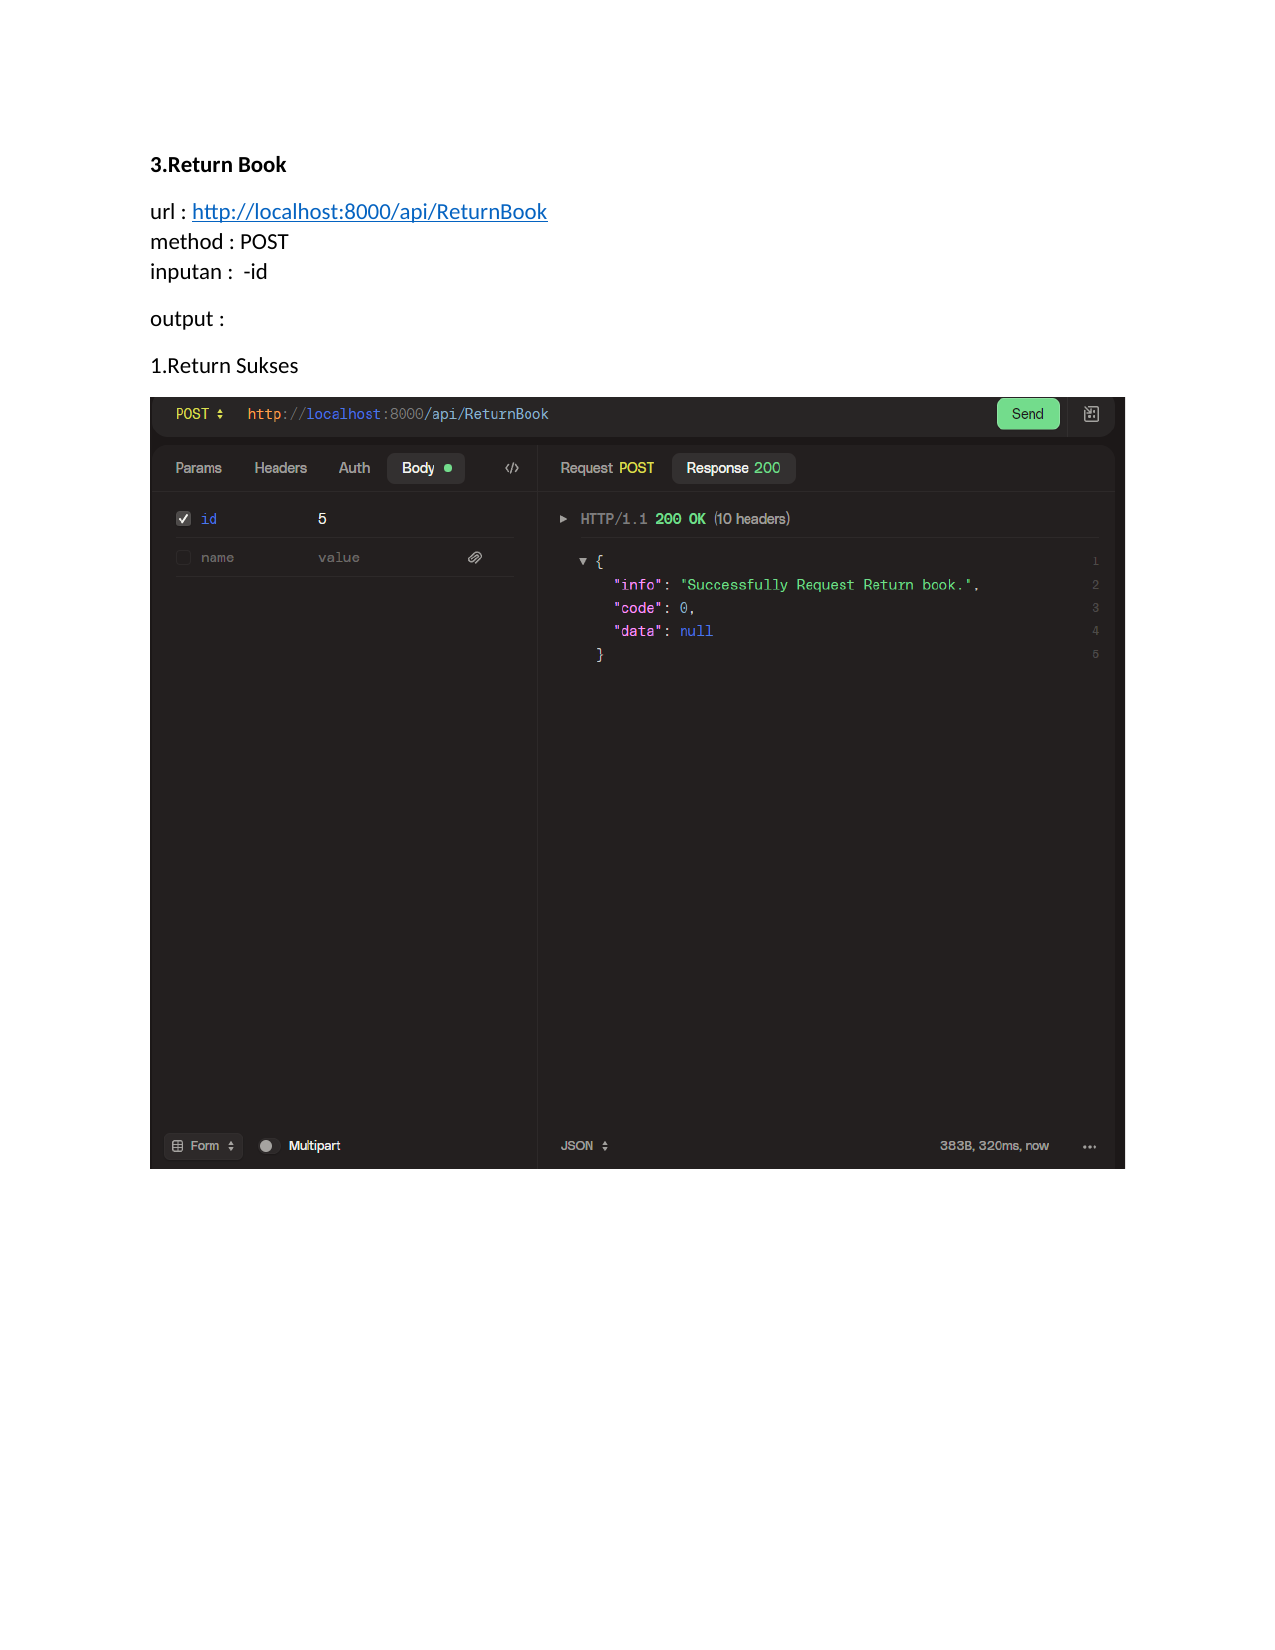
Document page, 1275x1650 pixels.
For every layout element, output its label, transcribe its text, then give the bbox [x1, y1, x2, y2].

text url : http://localhost:8000/api/ReturnBook method : POST inputan : -id [150, 197, 1125, 285]
picture [150, 397, 1125, 1169]
text 3.Return Book [150, 150, 1125, 178]
text 1.Return Sukses [150, 351, 1125, 379]
text output : [150, 304, 1125, 332]
